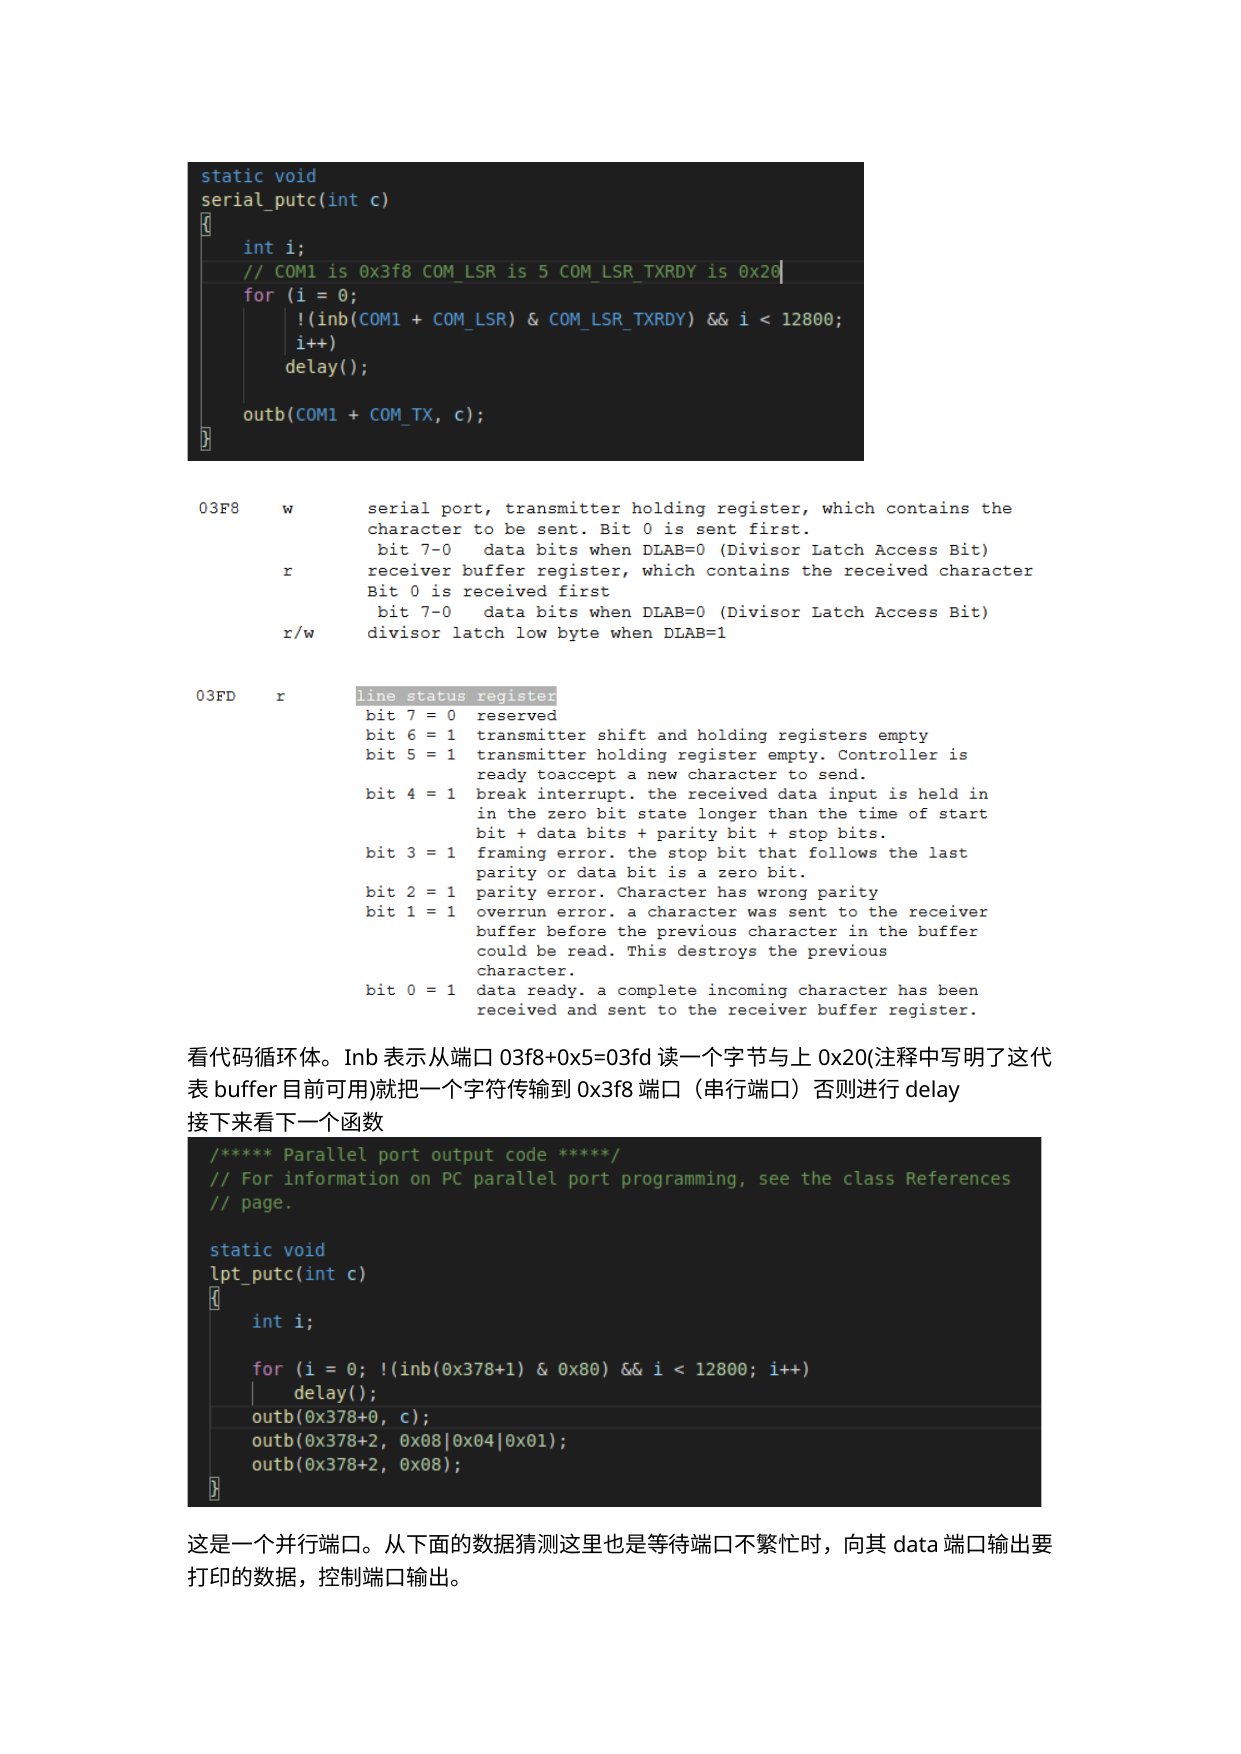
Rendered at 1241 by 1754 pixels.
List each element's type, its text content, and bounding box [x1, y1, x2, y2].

text 这是一个并行端口。从下面的数据猜测这里也是等待端口不繁忙时，向其data端口输出要打印的数据，控制端口输出。 [187, 1527, 1053, 1592]
picture [187, 1137, 1042, 1507]
picture [187, 487, 1053, 651]
text 接下来看下一个函数 [187, 1104, 1053, 1137]
picture [187, 682, 1053, 1027]
picture [187, 162, 864, 461]
text 看代码循环体。Inb表示从端口03f8+0x5=03fd读一个字节与上0x20(注释中写明了这代表buffer目前可用)就把一个字符传输到0x3f8端口（串行端口）否则进行delay [187, 1039, 1053, 1104]
